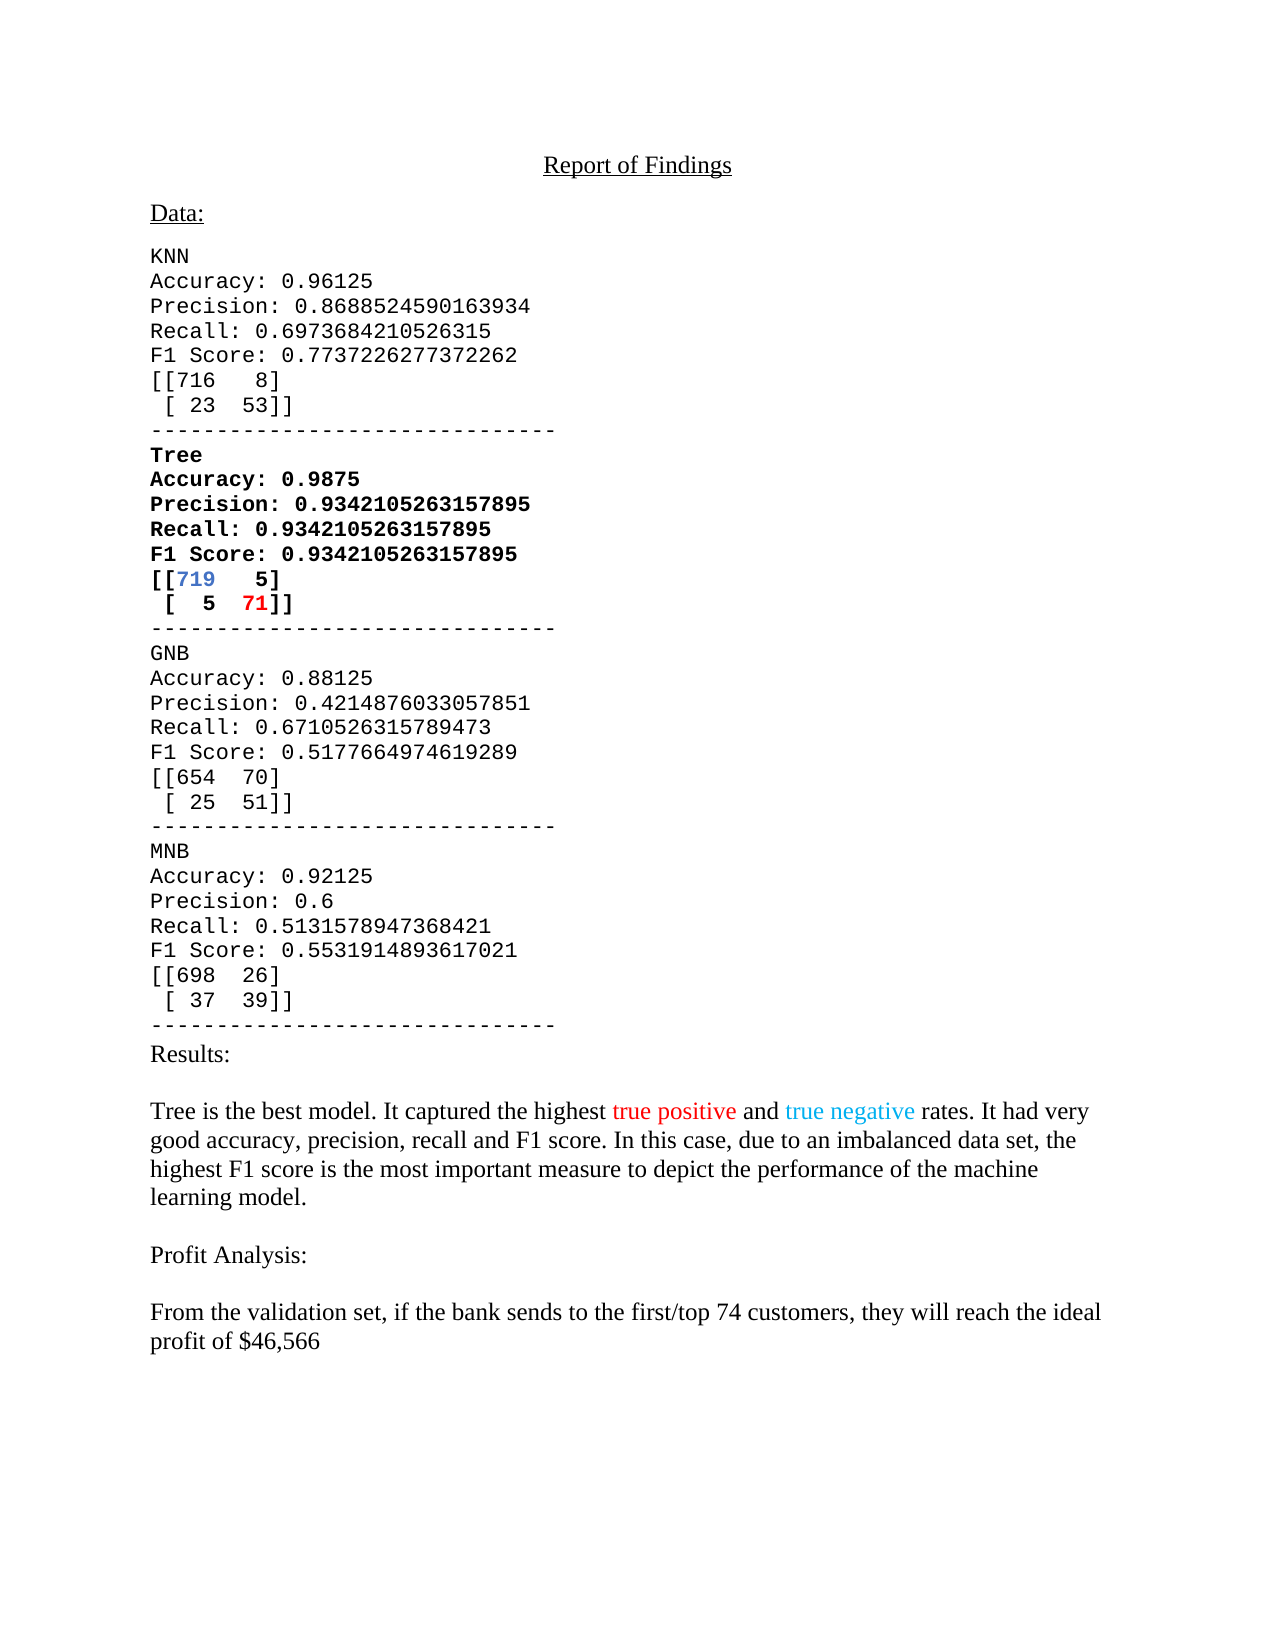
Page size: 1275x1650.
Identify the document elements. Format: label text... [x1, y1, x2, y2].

text [ 5 71]] [150, 592, 1125, 617]
text F1 Score: 0.5177664974619289 [150, 741, 1125, 766]
text Recall: 0.9342105263157895 [150, 518, 1125, 543]
text [[654 70] [150, 766, 1125, 791]
text Precision: 0.8688524590163934 [150, 295, 1125, 320]
text [ 25 51]] [150, 791, 1125, 816]
text Accuracy: 0.88125 [150, 667, 1125, 692]
text F1 Score: 0.5531914893617021 [150, 939, 1125, 964]
text Data: [150, 198, 1125, 226]
text Recall: 0.6710526315789473 [150, 716, 1125, 741]
text Tree is the best model. It captured the highest true positive and true negative rates. It had very good accuracy, precision, recall and F1 score. In this case, due to an imbalanced data set, the highest F1 score is the most important measure to depict the performance of the machine learning model. [150, 1096, 1125, 1211]
text [ 37 39]] [150, 989, 1125, 1014]
text Precision: 0.4214876033057851 [150, 692, 1125, 716]
text [[719 5] [150, 568, 1125, 592]
text Accuracy: 0.96125 [150, 270, 1125, 295]
text [[698 26] [150, 964, 1125, 989]
text Recall: 0.5131578947368421 [150, 915, 1125, 939]
text F1 Score: 0.9342105263157895 [150, 543, 1125, 568]
text Accuracy: 0.9875 [150, 468, 1125, 493]
text F1 Score: 0.7737226277372262 [150, 344, 1125, 369]
text KNN [150, 245, 1125, 270]
text From the validation set, if the bank sends to the first/top 74 customers, they will reach the ideal profit of $46,566 [150, 1297, 1125, 1355]
text Precision: 0.9342105263157895 [150, 493, 1125, 518]
text ------------------------------- [150, 1014, 1125, 1039]
text Recall: 0.6973684210526315 [150, 320, 1125, 344]
text Results: [150, 1039, 1125, 1067]
text GNB [150, 642, 1125, 667]
text Profit Analysis: [150, 1240, 1125, 1269]
text Precision: 0.6 [150, 890, 1125, 915]
text ------------------------------- [150, 816, 1125, 840]
text ------------------------------- [150, 617, 1125, 642]
text [[716 8] [150, 369, 1125, 394]
text MNB [150, 840, 1125, 865]
text [ 23 53]] [150, 394, 1125, 419]
text ------------------------------- [150, 419, 1125, 444]
text Accuracy: 0.92125 [150, 865, 1125, 890]
text Tree [150, 444, 1125, 468]
text Report of Findings [150, 150, 1125, 179]
